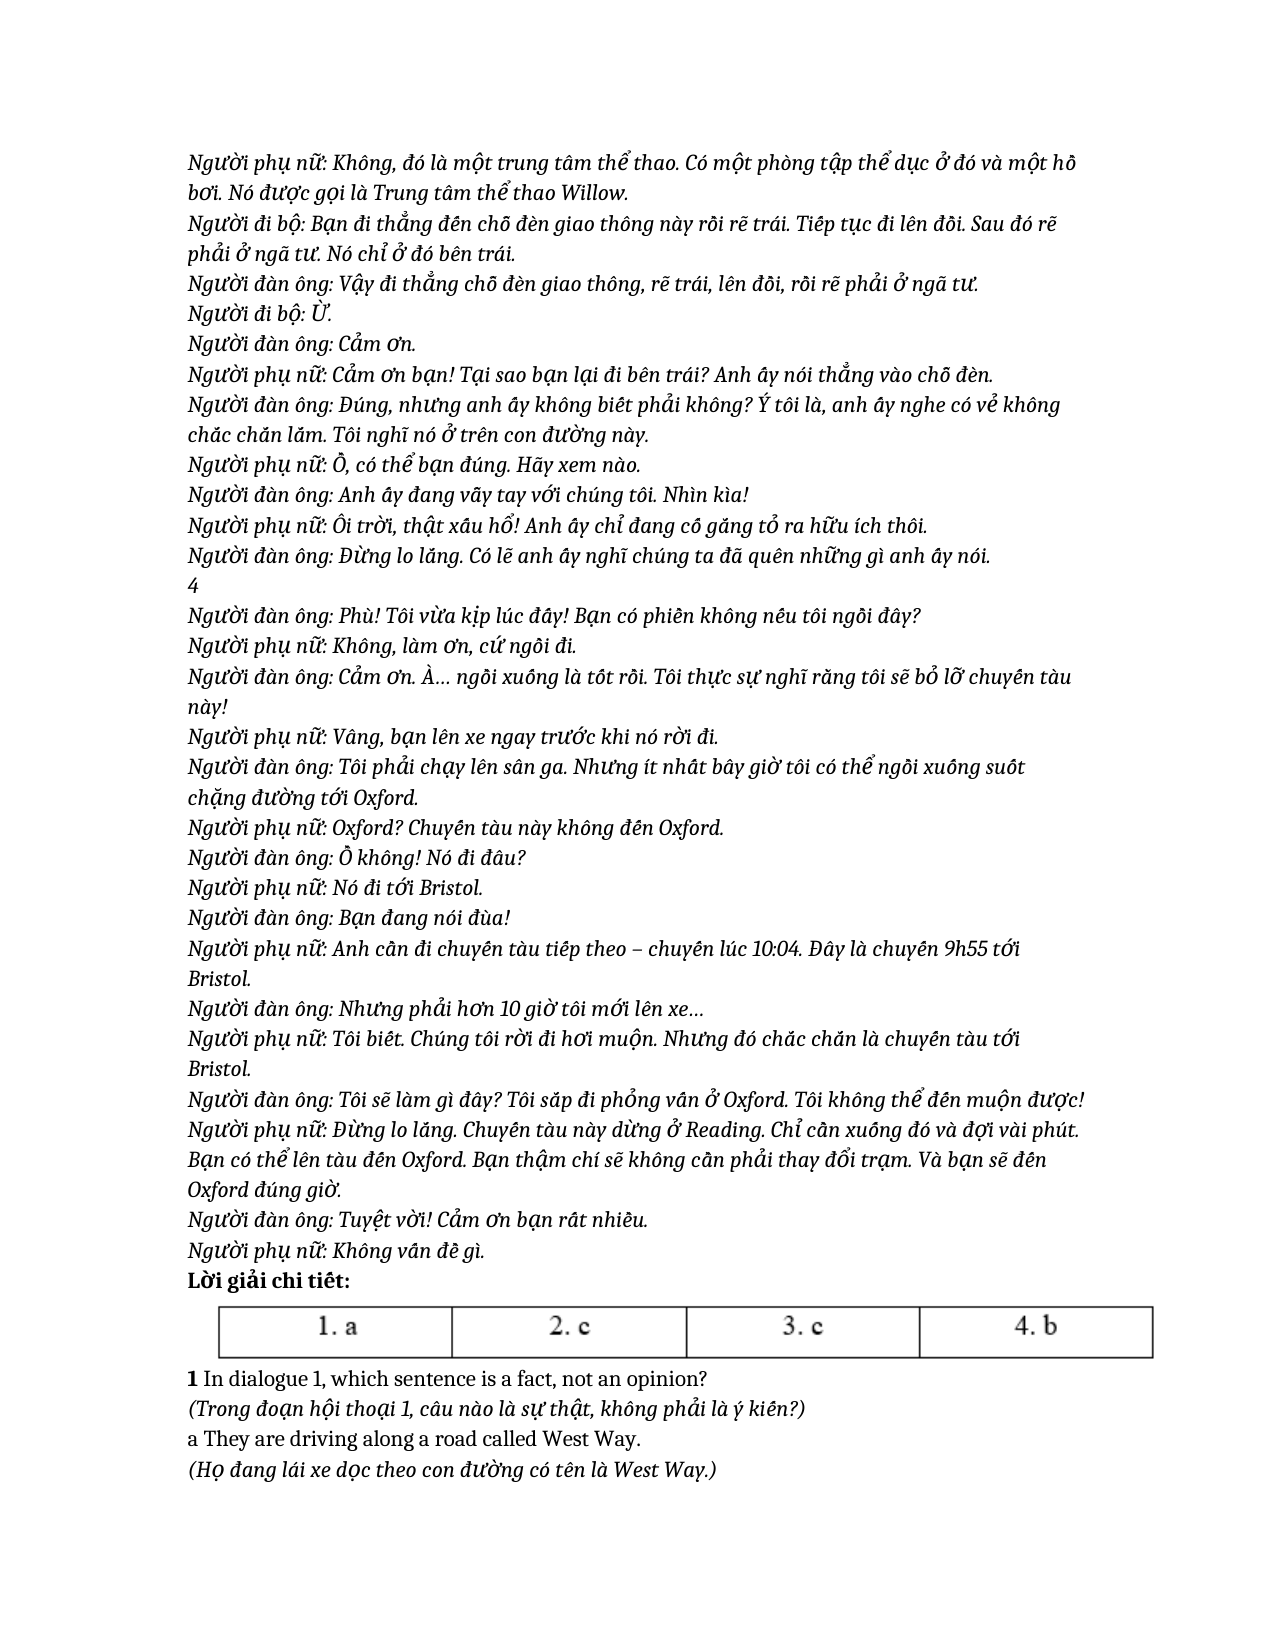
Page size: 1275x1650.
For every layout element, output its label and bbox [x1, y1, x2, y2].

picture [206, 1297, 1182, 1362]
text [187, 150, 1087, 1483]
